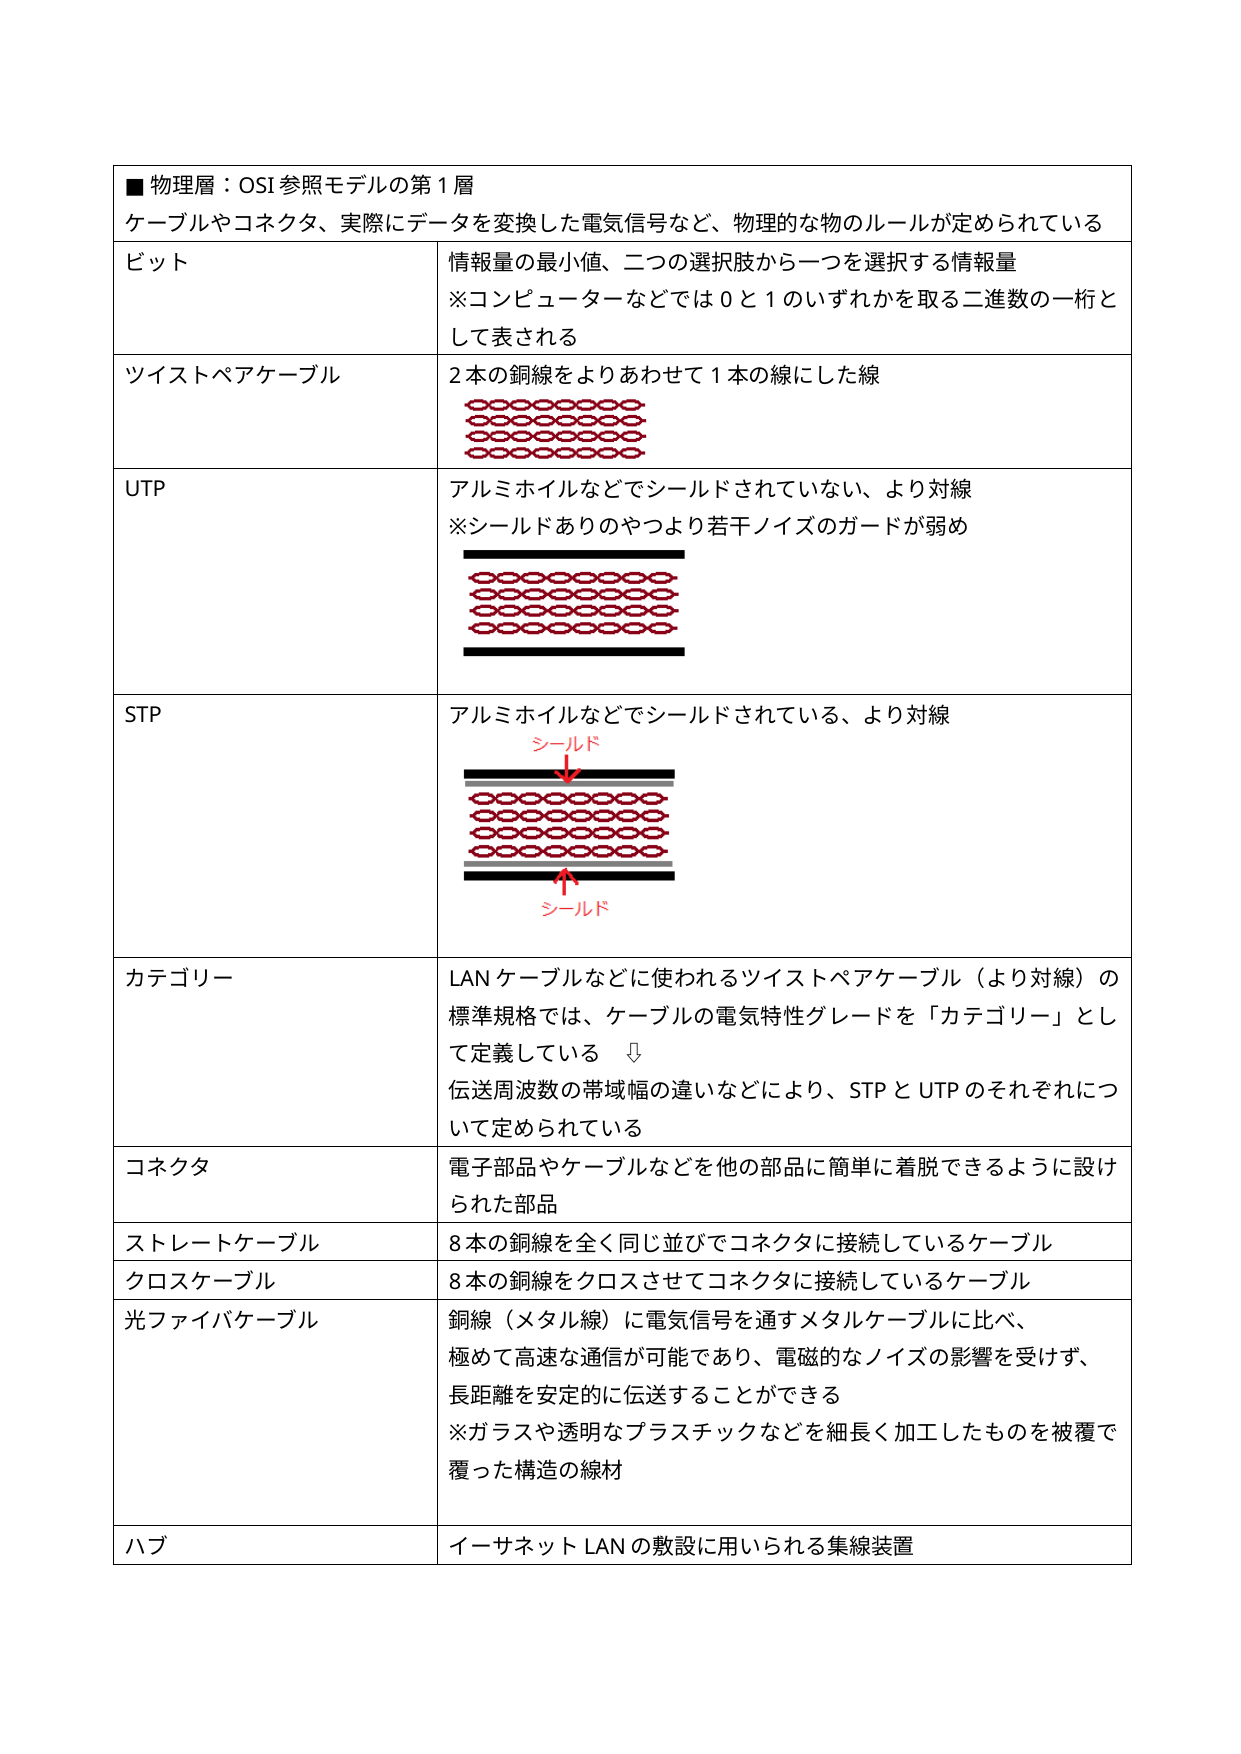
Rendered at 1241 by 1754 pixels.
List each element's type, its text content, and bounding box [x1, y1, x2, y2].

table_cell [438, 1526, 1131, 1563]
table_cell LANケーブルなどに使われるツイストペアケーブル（より対線）の標準規格では、ケーブルの電気特性グレードを「カテゴリー」として定義している ⇩ 伝送周波数の帯域幅の違いなどにより、STPとUTPのそれぞれについて定められている [438, 958, 1131, 1146]
table_cell コネクタ [114, 1147, 437, 1222]
table_cell 電子部品やケーブルなどを他の部品に簡単に着脱できるように設けられた部品 [438, 1147, 1131, 1222]
table_cell 情報量の最小値、二つの選択肢から一つを選択する情報量 ※コンピューターなどでは0と1のいずれかを取る二進数の一桁として表される [438, 242, 1131, 354]
picture [448, 732, 692, 923]
picture [448, 392, 669, 465]
table_cell クロスケーブル [114, 1261, 437, 1299]
table_cell 銅線（メタル線）に電気信号を通すメタルケーブルに比べ、 極めて高速な通信が可能であり、電磁的なノイズの影響を受けず、 長距離を安定的に伝送することができる ※ガラスや透明なプラスチックなどを細長く加工したものを被覆で覆った構造の線材 [438, 1300, 1131, 1525]
table_cell アルミホイルなどでシールドされていない、より対線 ※シールドありのやつより若干ノイズのガードが弱め [438, 469, 1131, 694]
table_cell 2本の銅線をよりあわせて1本の線にした線 [438, 355, 1131, 468]
table_cell 8本の銅線を全く同じ並びでコネクタに接続しているケーブル [438, 1223, 1131, 1260]
table_cell カテゴリー [114, 958, 437, 1146]
picture [448, 543, 704, 674]
table_cell アルミホイルなどでシールドされている、より対線 [438, 695, 1131, 957]
table_cell 8本の銅線をクロスさせてコネクタに接続しているケーブル [438, 1261, 1131, 1299]
table_cell ツイストペアケーブル [114, 355, 437, 468]
table_cell STP [114, 695, 437, 957]
table_cell UTP [114, 469, 437, 694]
table_cell ■ 物理層：OSI参照モデルの第1層 ケーブルやコネクタ、実際にデータを変換した電気信号など、物理的な物のルールが定められている [114, 166, 1131, 241]
table_cell ハブ [114, 1526, 437, 1563]
table_cell ビット [114, 242, 437, 354]
table_cell ストレートケーブル [114, 1223, 437, 1260]
table_cell 光ファイバケーブル [114, 1300, 437, 1525]
